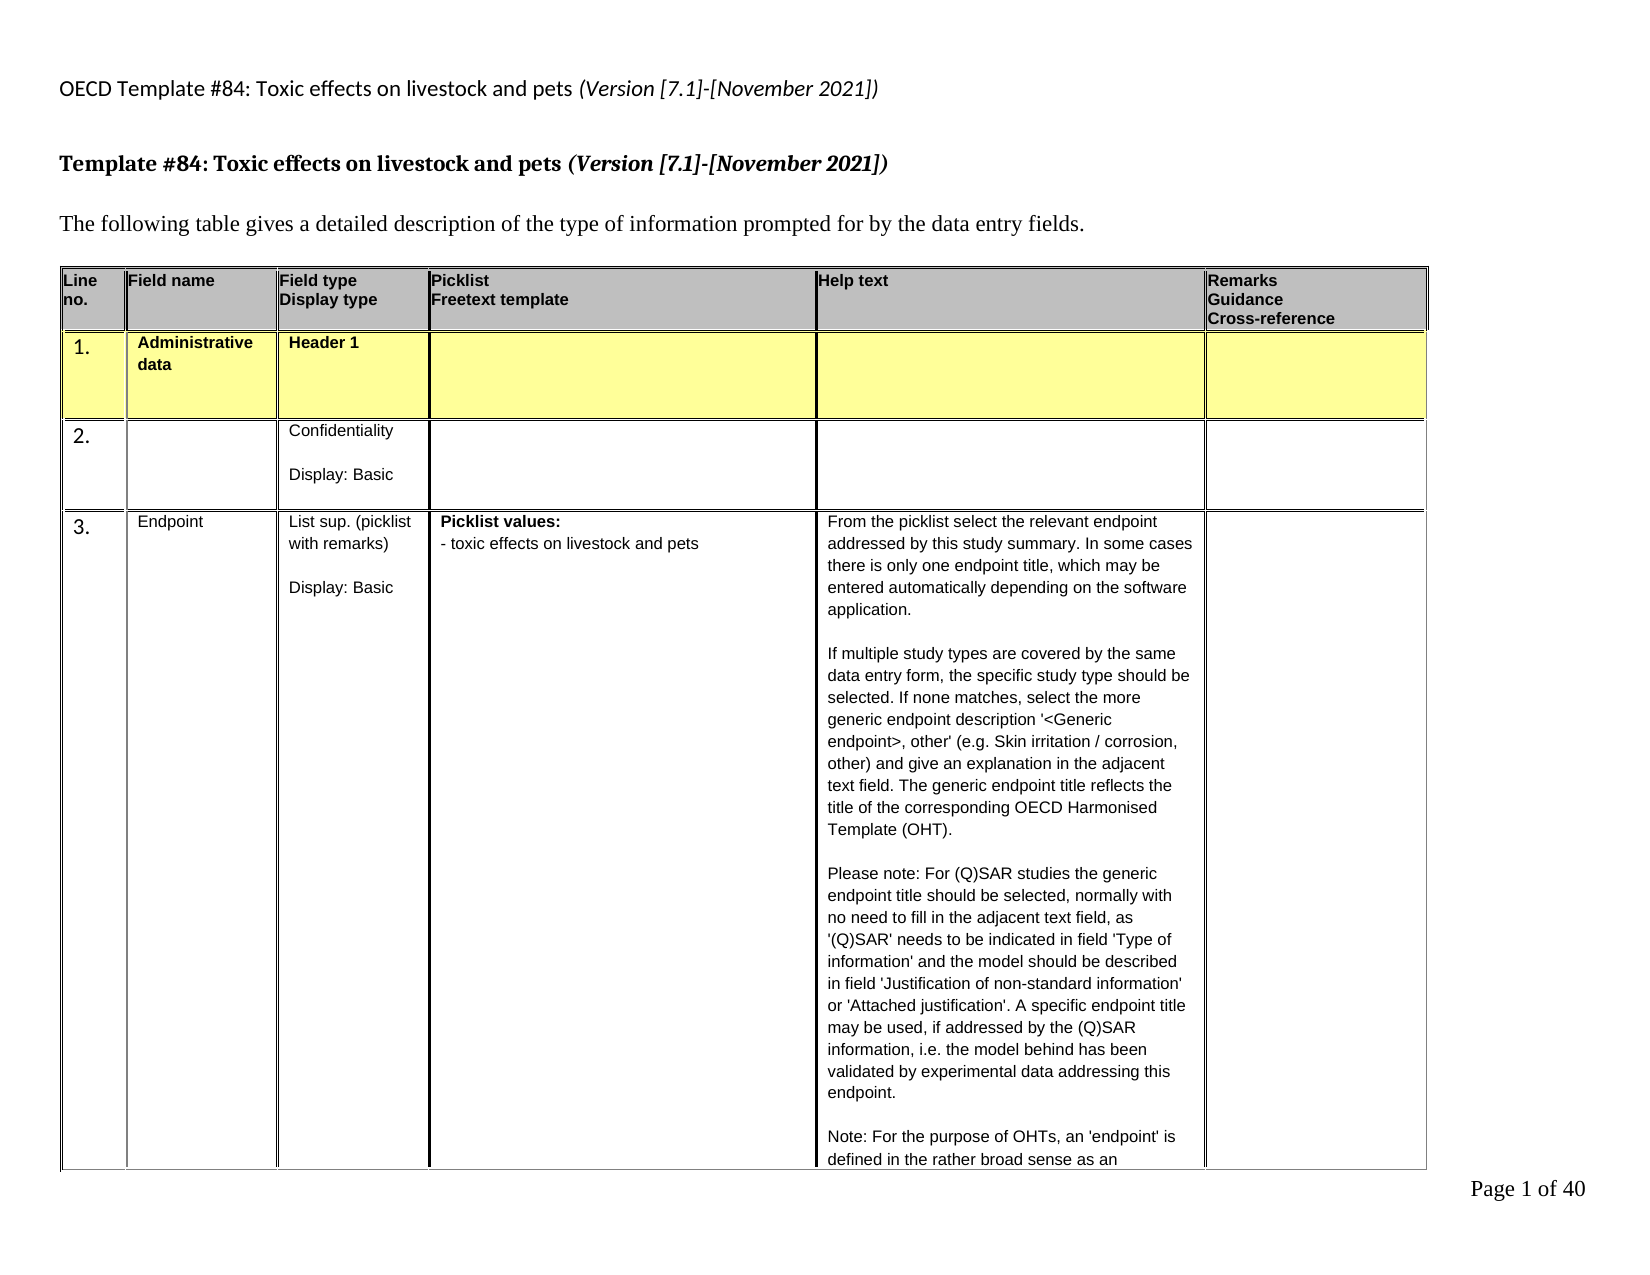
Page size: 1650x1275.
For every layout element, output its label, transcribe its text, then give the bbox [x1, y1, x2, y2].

table_cell [128, 421, 276, 509]
table_cell [63, 330, 124, 418]
table_cell Header 1 [279, 333, 428, 418]
table_header Field name [126, 269, 277, 329]
table_cell Administrative data [128, 333, 276, 418]
table_cell [431, 421, 815, 509]
table_cell [431, 333, 815, 418]
table_cell Confidentiality Display: Basic [279, 421, 428, 509]
table_cell [818, 421, 1204, 509]
table_cell [818, 333, 1204, 418]
table_header Remarks Guidance Cross-reference [1206, 269, 1426, 329]
table_cell [1206, 418, 1427, 509]
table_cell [816, 512, 1206, 1168]
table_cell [278, 512, 429, 1168]
table_cell [61, 509, 126, 1168]
table_header Field type Display type [278, 267, 429, 329]
table_header Help text [816, 269, 1206, 329]
table_header Line no. [61, 267, 126, 329]
text The following table gives a detailed description of the type of information prompted for by the data entry fields. [59, 210, 1591, 236]
table_cell [61, 418, 126, 509]
table_header Picklist Freetext template [429, 269, 816, 329]
table_cell Endpoint [126, 512, 277, 1168]
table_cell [429, 512, 816, 1168]
text Template #84: Toxic effects on livestock and pets (Version [7.1]-[November 2021]) [59, 151, 1591, 177]
table_cell [1206, 509, 1427, 1168]
table_cell [1207, 330, 1426, 418]
